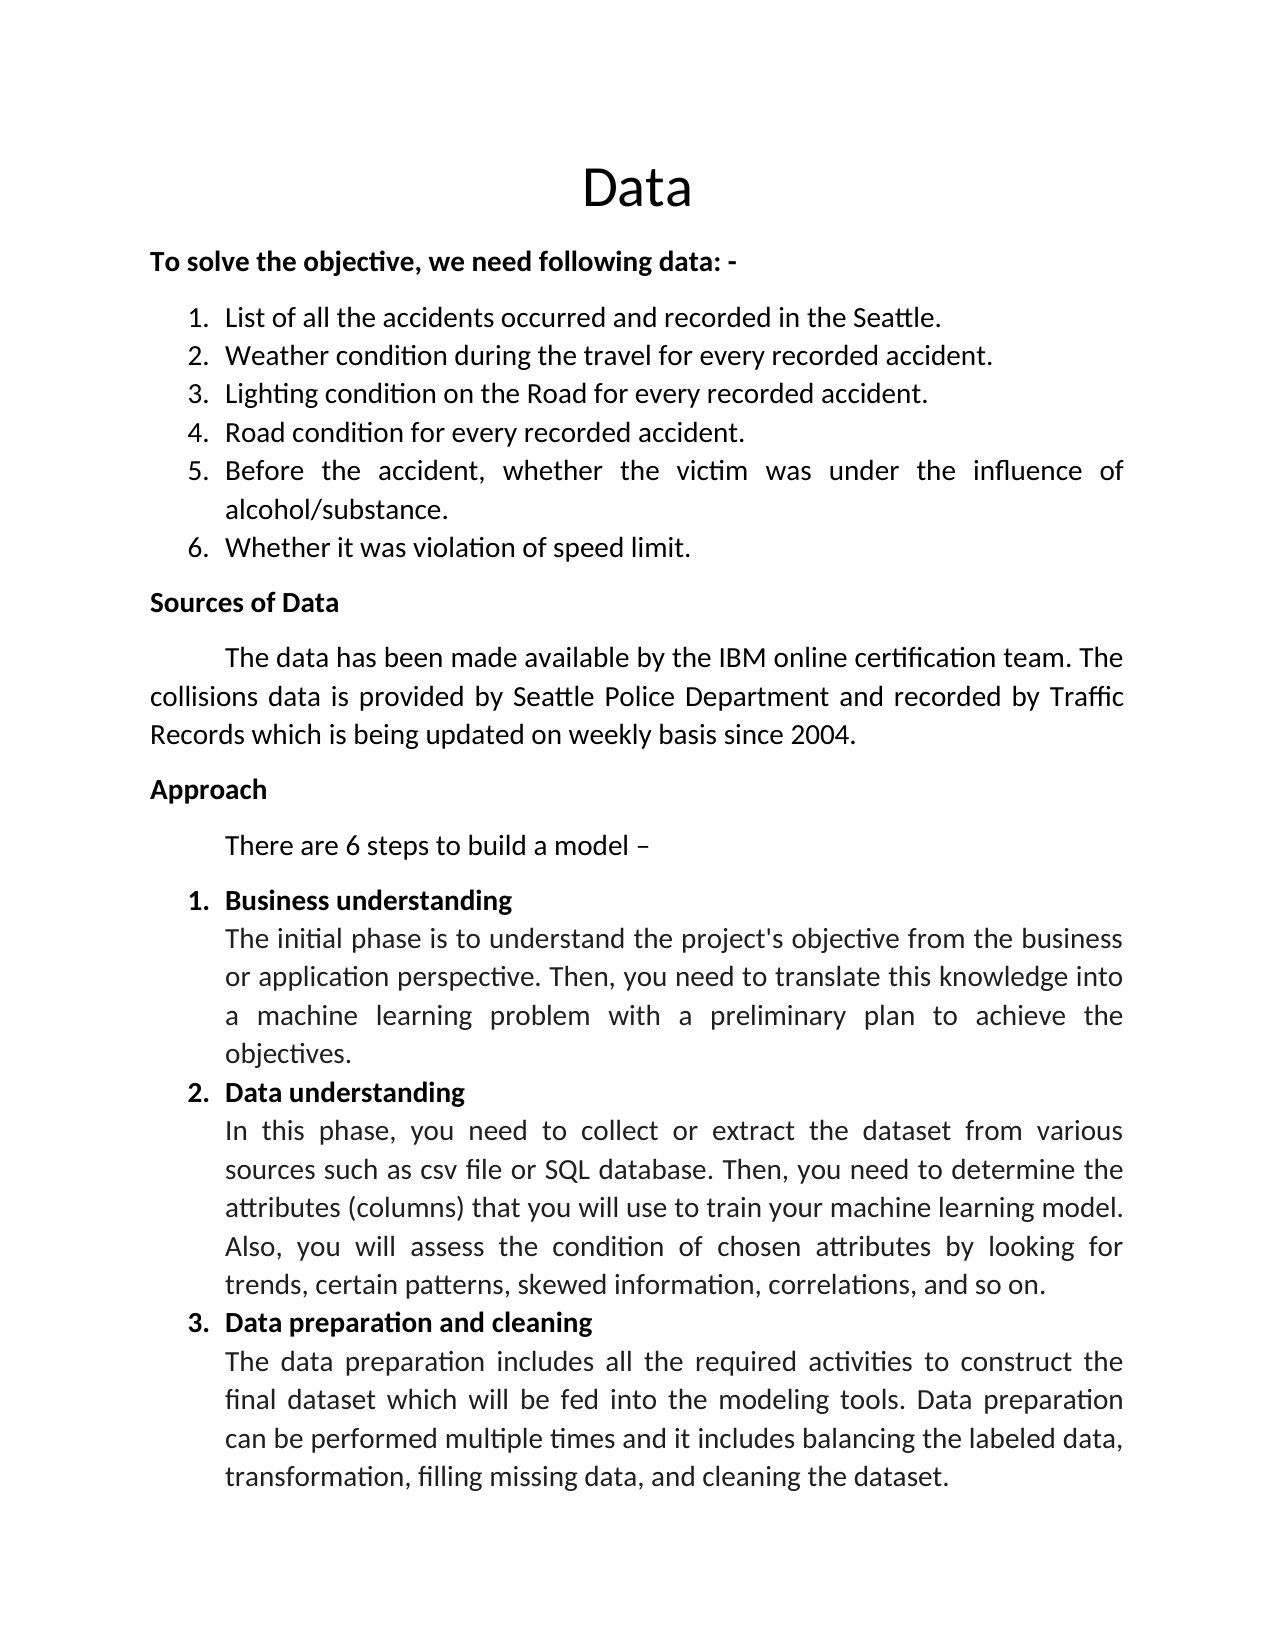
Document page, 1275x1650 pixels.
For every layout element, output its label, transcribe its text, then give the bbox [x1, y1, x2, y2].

list The data preparation includes all the required activities to construct the final dataset which will be fed into the modeling tools. Data preparation can be performed multiple times and it includes balancing the labeled data, transformation, filling missing data, and cleaning the dataset. [225, 1455, 1125, 1494]
list List of all the accidents occurred and recorded in the Seattle. [187, 299, 1125, 334]
list Lighting condition on the Road for every recorded accident. [187, 376, 1125, 411]
list Data preparation and cleaning [187, 1304, 1125, 1340]
list Before the accident, whether the victim was under the influence of alcohol/substance. [187, 452, 1125, 526]
text Approach [150, 771, 1125, 807]
list Business understanding [187, 882, 1125, 917]
list Whether it was violation of speed limit. [187, 529, 1125, 565]
text The data has been made available by the IBM online certification team. The collisions data is provided by Seattle Police Department and recorded by Traffic Records which is being updated on weekly basis since 2004. [150, 639, 1125, 752]
text Data [150, 150, 1125, 221]
list Weather condition during the travel for every recorded accident. [187, 337, 1125, 373]
list The initial phase is to understand the project's objective from the business or application perspective. Then, you need to translate this knowledge into a machine learning problem with a preliminary plan to achieve the objectives. [225, 1033, 1125, 1071]
list Road condition for every recorded accident. [187, 414, 1125, 449]
text Sources of Data [150, 584, 1125, 620]
list Data understanding [187, 1074, 1125, 1109]
list In this phase, you need to collect or extract the dataset from various sources such as csv file or SQL database. Then, you need to determine the attributes (columns) that you will use to train your machine learning model. Also, you will assess the condition of chosen attributes by looking for trends, certain patterns, skewed information, correlations, and so on. [225, 1263, 1125, 1302]
text To solve the objective, we need following data: - [150, 243, 1125, 279]
text There are 6 steps to build a model – [150, 827, 1125, 862]
